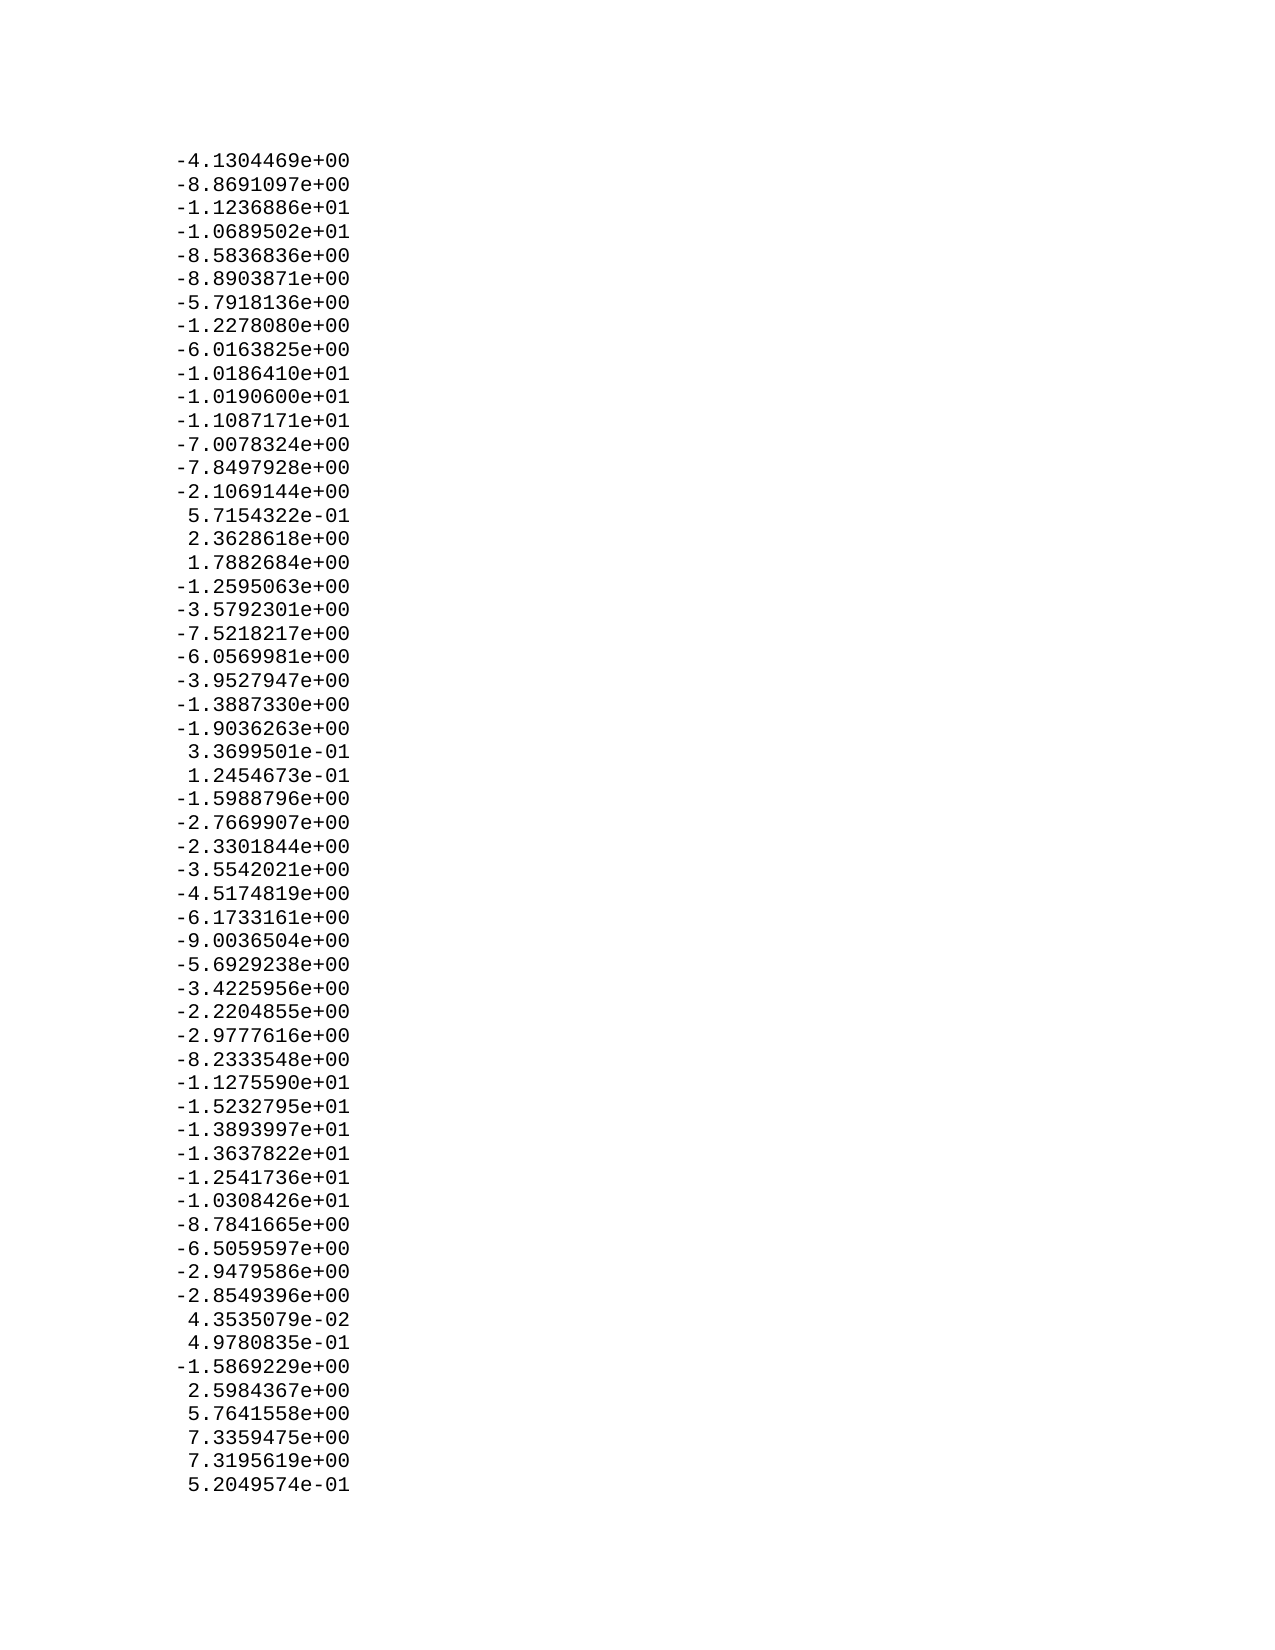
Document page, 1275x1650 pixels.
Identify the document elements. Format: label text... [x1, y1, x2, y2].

text -1.3637822e+01 [150, 1143, 1125, 1167]
text -3.5792301e+00 [150, 599, 1125, 623]
text -9.0036504e+00 [150, 930, 1125, 954]
text -5.6929238e+00 [150, 954, 1125, 978]
text 5.7641558e+00 [150, 1403, 1125, 1427]
text -4.1304469e+00 [150, 150, 1125, 174]
text -8.5836836e+00 [150, 244, 1125, 268]
text -1.2595063e+00 [150, 576, 1125, 599]
text -3.5542021e+00 [150, 859, 1125, 883]
text -6.1733161e+00 [150, 907, 1125, 930]
text -8.2333548e+00 [150, 1048, 1125, 1072]
text -1.5869229e+00 [150, 1356, 1125, 1379]
text 5.2049574e-01 [150, 1474, 1125, 1498]
text -1.1275590e+01 [150, 1072, 1125, 1096]
text -5.7918136e+00 [150, 292, 1125, 316]
text -2.3301844e+00 [150, 836, 1125, 859]
text -1.0308426e+01 [150, 1190, 1125, 1214]
text -1.3887330e+00 [150, 694, 1125, 717]
text -1.0186410e+01 [150, 363, 1125, 386]
text 4.9780835e-01 [150, 1332, 1125, 1356]
text 7.3359475e+00 [150, 1427, 1125, 1451]
text -1.0689502e+01 [150, 221, 1125, 244]
text 1.2454673e-01 [150, 765, 1125, 788]
text -6.5059597e+00 [150, 1238, 1125, 1261]
text -7.0078324e+00 [150, 434, 1125, 457]
text -2.9777616e+00 [150, 1025, 1125, 1048]
text -1.1087171e+01 [150, 410, 1125, 434]
text 5.7154322e-01 [150, 505, 1125, 528]
text 1.7882684e+00 [150, 552, 1125, 576]
text -3.4225956e+00 [150, 978, 1125, 1001]
text -1.9036263e+00 [150, 717, 1125, 741]
text -1.2541736e+01 [150, 1167, 1125, 1190]
text -2.7669907e+00 [150, 812, 1125, 836]
text -2.9479586e+00 [150, 1261, 1125, 1285]
text -1.5988796e+00 [150, 788, 1125, 812]
text -8.8903871e+00 [150, 268, 1125, 292]
text 2.3628618e+00 [150, 528, 1125, 552]
text -6.0569981e+00 [150, 647, 1125, 670]
text 4.3535079e-02 [150, 1309, 1125, 1332]
text -1.1236886e+01 [150, 197, 1125, 221]
text -7.8497928e+00 [150, 457, 1125, 481]
text -4.5174819e+00 [150, 883, 1125, 907]
text -6.0163825e+00 [150, 339, 1125, 363]
text -1.5232795e+01 [150, 1096, 1125, 1119]
text -2.2204855e+00 [150, 1001, 1125, 1025]
text -1.0190600e+01 [150, 386, 1125, 410]
text -2.8549396e+00 [150, 1285, 1125, 1309]
text 7.3195619e+00 [150, 1451, 1125, 1474]
text -8.8691097e+00 [150, 174, 1125, 197]
text -8.7841665e+00 [150, 1214, 1125, 1238]
text -1.2278080e+00 [150, 316, 1125, 339]
text -7.5218217e+00 [150, 623, 1125, 647]
text -3.9527947e+00 [150, 670, 1125, 694]
text -2.1069144e+00 [150, 481, 1125, 505]
text -1.3893997e+01 [150, 1119, 1125, 1143]
text 3.3699501e-01 [150, 741, 1125, 765]
text 2.5984367e+00 [150, 1379, 1125, 1403]
